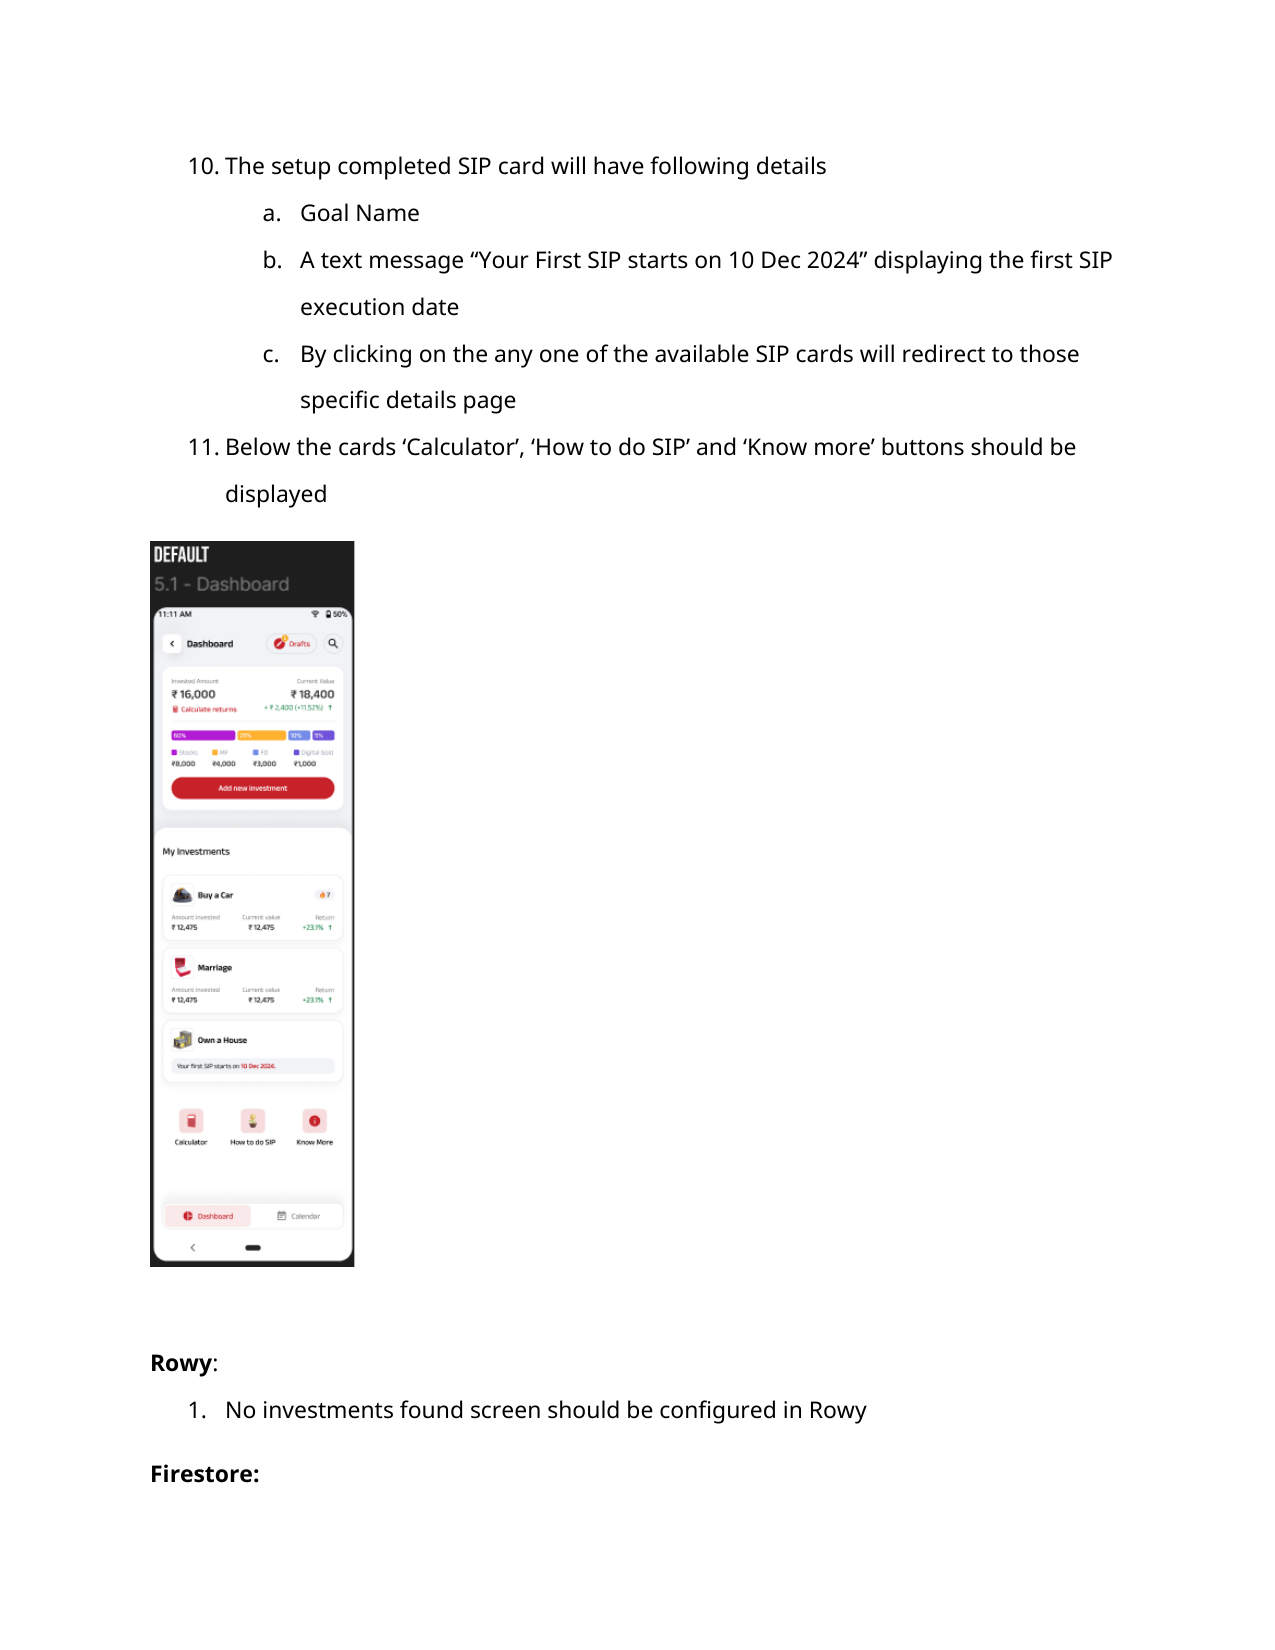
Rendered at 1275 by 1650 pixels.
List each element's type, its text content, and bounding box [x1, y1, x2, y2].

list Rowy: [150, 1347, 1125, 1378]
list Goal Name [262, 197, 1125, 228]
list A text message “Your First SIP starts on 10 Dec 2024” displaying the first SIP execution date [262, 244, 1125, 322]
text Firestore: [150, 1458, 1125, 1489]
list Below the cards ‘Calculator’, ‘How to do SIP’ and ‘Know more’ buttons should be displayed [187, 431, 1125, 509]
list The setup completed SIP card will have following details [187, 150, 1125, 181]
list By clicking on the any one of the available SIP cards will redirect to those specific details page [262, 337, 1125, 416]
list No investments found screen should be configured in Rowy [187, 1394, 1125, 1425]
picture [150, 541, 355, 1267]
